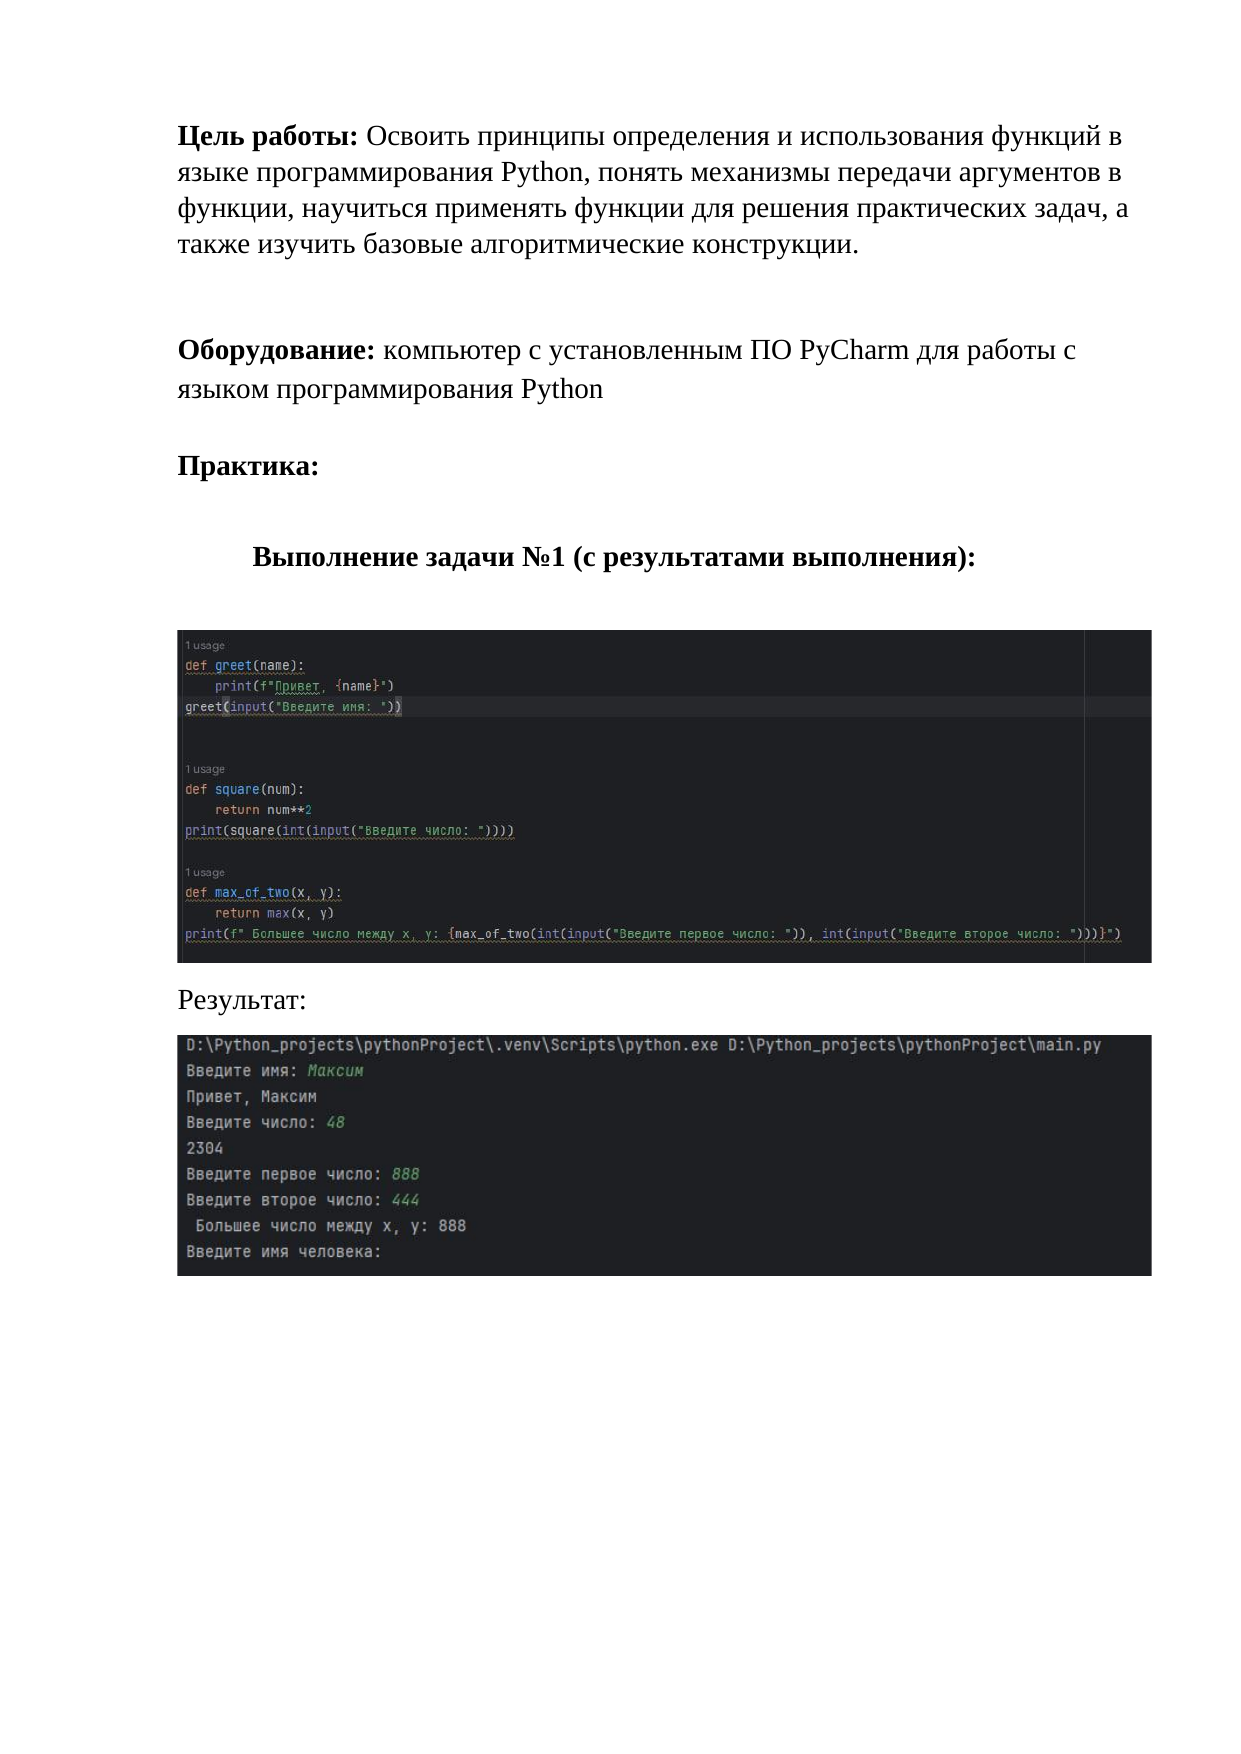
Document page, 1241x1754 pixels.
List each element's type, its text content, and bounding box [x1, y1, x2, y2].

picture [177, 1035, 1152, 1276]
text Результат: [177, 982, 1152, 1016]
picture [177, 630, 1152, 963]
text Практика: [177, 448, 1152, 481]
text Оборудование: компьютер с установленным ПО PyCharm для работы с языком программирования Python [177, 332, 1152, 404]
text Выполнение задачи №1 (с результатами выполнения): [177, 539, 1152, 573]
text Цель работы: Освоить принципы определения и использования функций в языке программирования Python, понять механизмы передачи аргументов в функции, научиться применять функции для решения практических задач, а также изучить базовые алгоритмические конструкции. [177, 118, 1152, 260]
